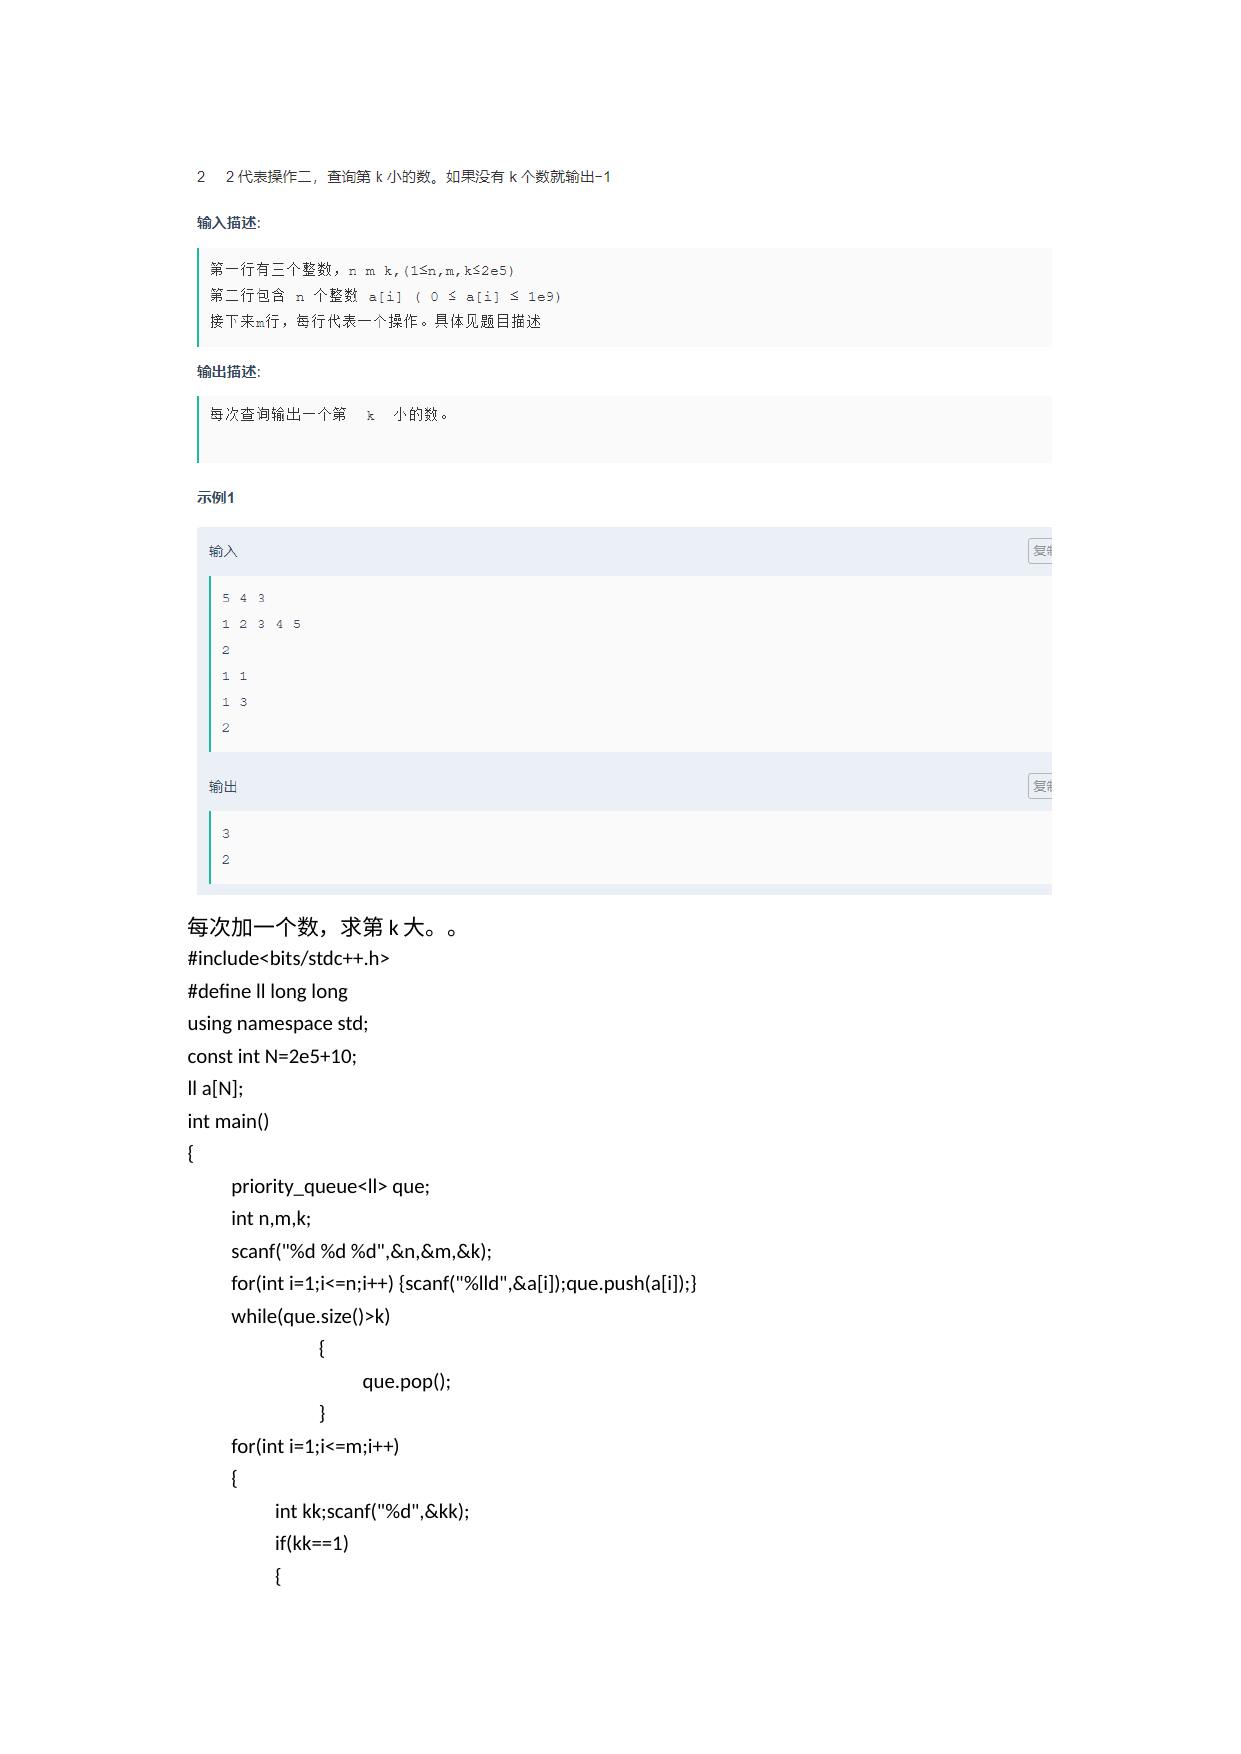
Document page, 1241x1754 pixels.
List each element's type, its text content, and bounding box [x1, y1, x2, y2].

text ll a[N]; [187, 1072, 1053, 1104]
text { [187, 1462, 1053, 1494]
text { [187, 1332, 1053, 1364]
text using namespace std; [187, 1007, 1053, 1039]
text for(int i=1;i<=m;i++) [187, 1429, 1053, 1462]
picture [187, 162, 1052, 895]
text int main() [187, 1104, 1053, 1137]
text { [187, 1137, 1053, 1169]
text que.pop(); [187, 1364, 1053, 1397]
text const int N=2e5+10; [187, 1039, 1053, 1072]
text 每次加一个数，求第k大。。 [187, 909, 1053, 942]
text while(que.size()>k) [187, 1299, 1053, 1332]
text for(int i=1;i<=n;i++) {scanf("%lld",&a[i]);que.push(a[i]);} [187, 1267, 1053, 1299]
text if(kk==1) [187, 1527, 1053, 1559]
text #include<bits/stdc++.h> [187, 942, 1053, 974]
text int kk;scanf("%d",&kk); [187, 1494, 1053, 1527]
text { [187, 1559, 1053, 1592]
text } [187, 1397, 1053, 1429]
text priority_queue<ll> que; [187, 1169, 1053, 1202]
text int n,m,k; [187, 1202, 1053, 1234]
text #define ll long long [187, 974, 1053, 1007]
text scanf("%d %d %d",&n,&m,&k); [187, 1234, 1053, 1267]
